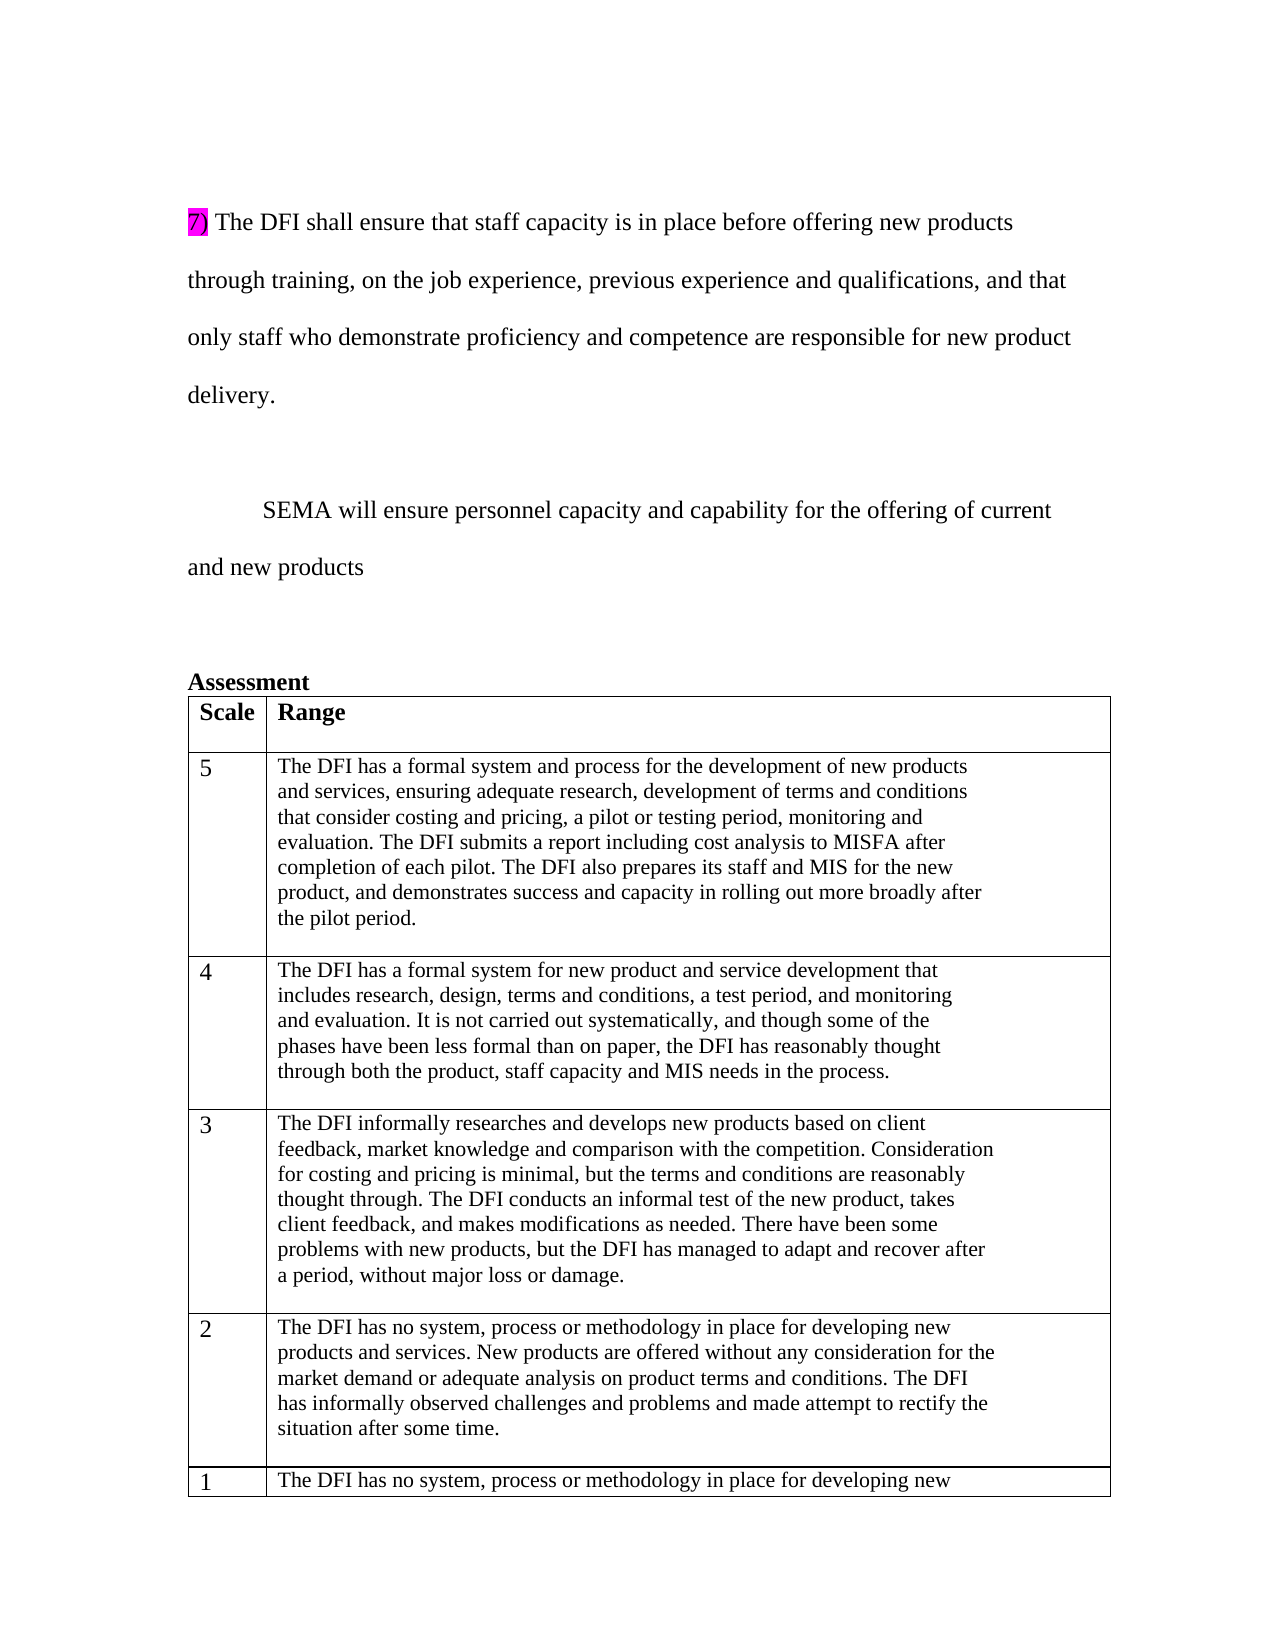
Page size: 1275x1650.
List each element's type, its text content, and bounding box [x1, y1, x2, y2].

table_header Range [267, 697, 1110, 752]
table_cell The DFI has a formal system for new product and service development that includes research, design, terms and conditions, a test period, and monitoring and evaluation. It is not carried out systematically, and though some of the phases have been less formal than on paper, the DFI has reasonably thought through both the product, staff capacity and MIS needs in the process. [267, 957, 1110, 1109]
text SEMA will ensure personnel capacity and capability for the offering of current and new products [187, 495, 1087, 581]
table_cell The DFI has no system, process or methodology in place for developing new products and services. New products are offered without any consideration for the market demand or adequate analysis on product terms and conditions. The DFI has informally observed challenges and problems and made attempt to rectify the situation after some time. [267, 1314, 1110, 1466]
table_cell 4 [189, 957, 266, 1109]
table_cell 5 [189, 753, 266, 956]
table_cell 3 [189, 1110, 266, 1313]
text 7) The DFI shall ensure that staff capacity is in place before offering new products through training, on the job experience, previous experience and qualifications, and that only staff who demonstrate proficiency and competence are responsible for new product delivery. [187, 207, 1087, 409]
table_cell The DFI informally researches and develops new products based on client feedback, market knowledge and comparison with the competition. Consideration for costing and pricing is minimal, but the terms and conditions are reasonably thought through. The DFI conducts an informal test of the new product, takes client feedback, and makes modifications as needed. There have been some problems with new products, but the DFI has managed to adapt and recover after a period, without major loss or damage. [267, 1110, 1110, 1313]
table_cell 1 [189, 1468, 266, 1496]
table_cell 2 [189, 1314, 266, 1466]
table_header Scale [189, 697, 266, 752]
table_cell The DFI has a formal system and process for the development of new products and services, ensuring adequate research, development of terms and conditions that consider costing and pricing, a pilot or testing period, monitoring and evaluation. The DFI submits a report including cost analysis to MISFA after completion of each pilot. The DFI also prepares its staff and MIS for the new product, and demonstrates success and capacity in rolling out more broadly after the pilot period. [267, 753, 1110, 956]
text Assessment [187, 667, 1087, 696]
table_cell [267, 1468, 1110, 1496]
